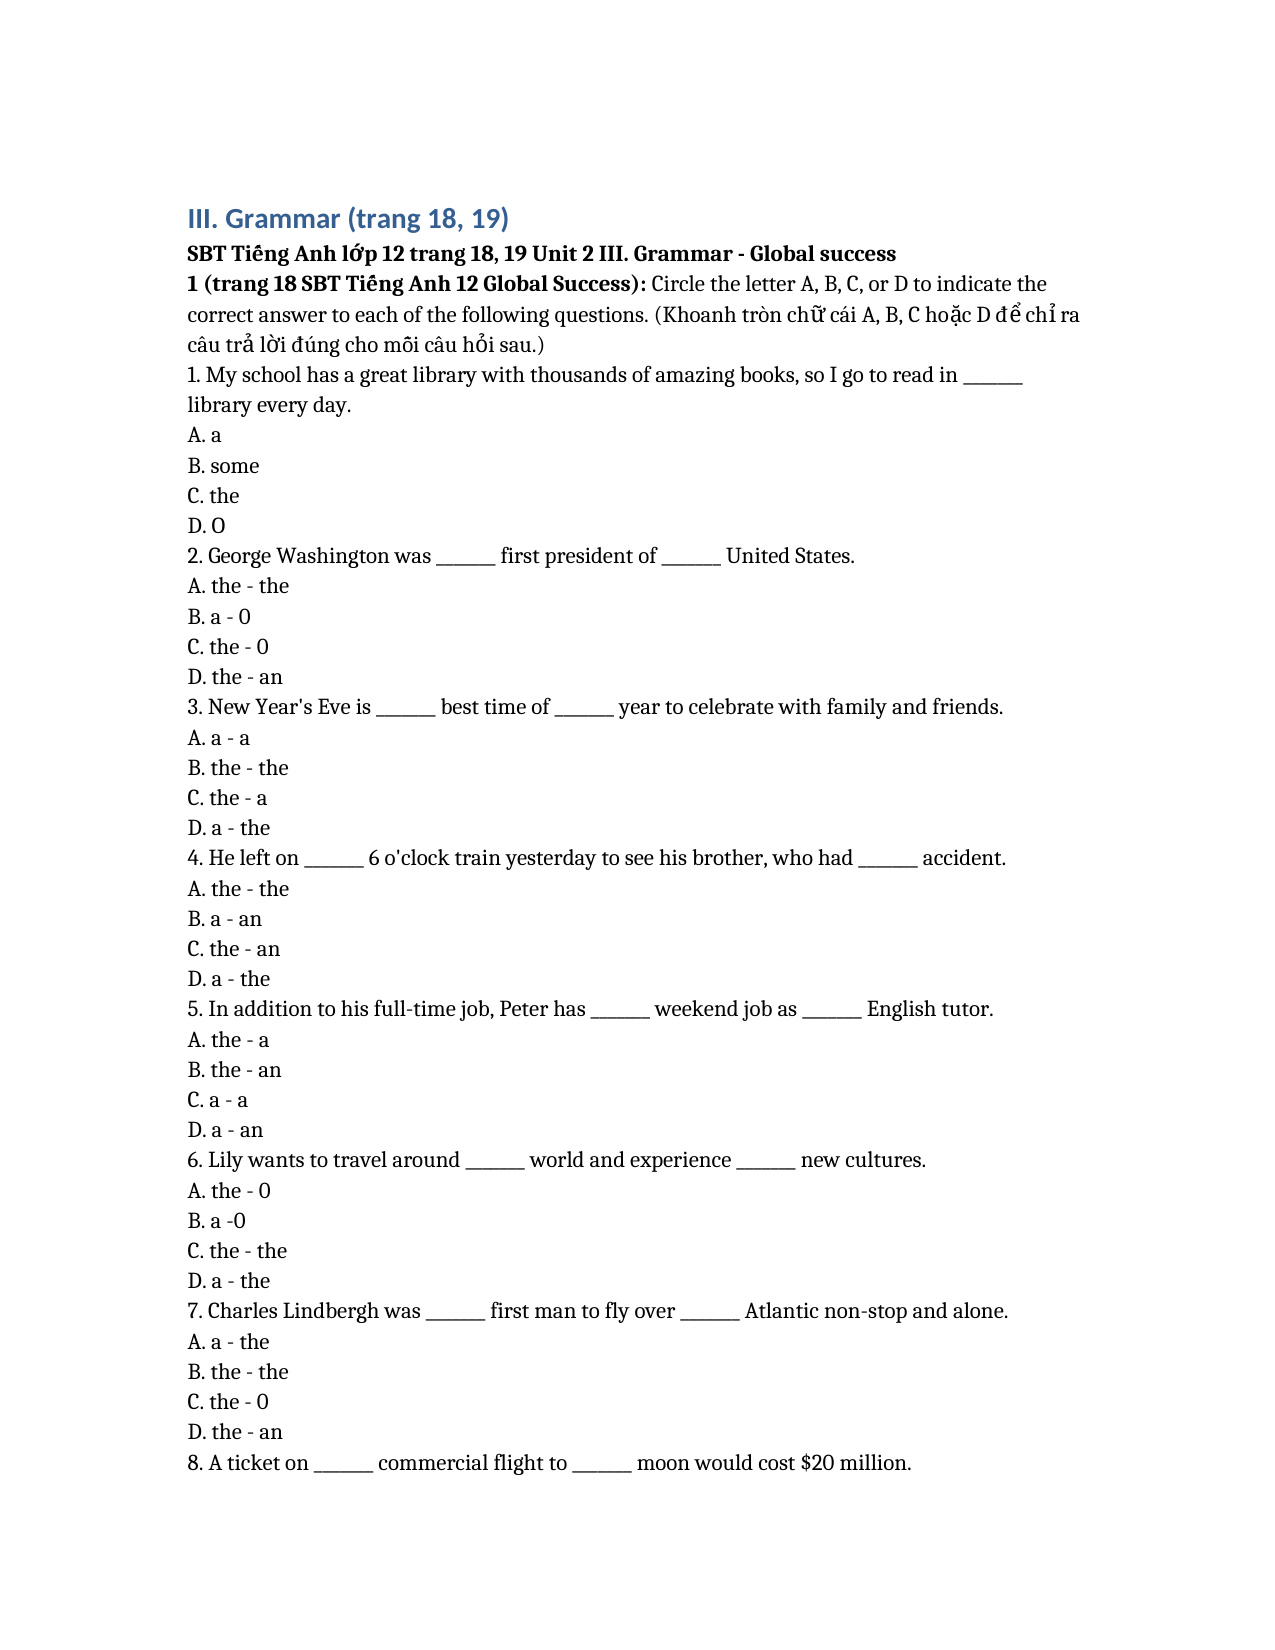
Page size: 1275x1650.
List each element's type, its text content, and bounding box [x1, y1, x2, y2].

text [187, 241, 1087, 1476]
subtitle III. Grammar (trang 18, 19) [187, 200, 1087, 236]
